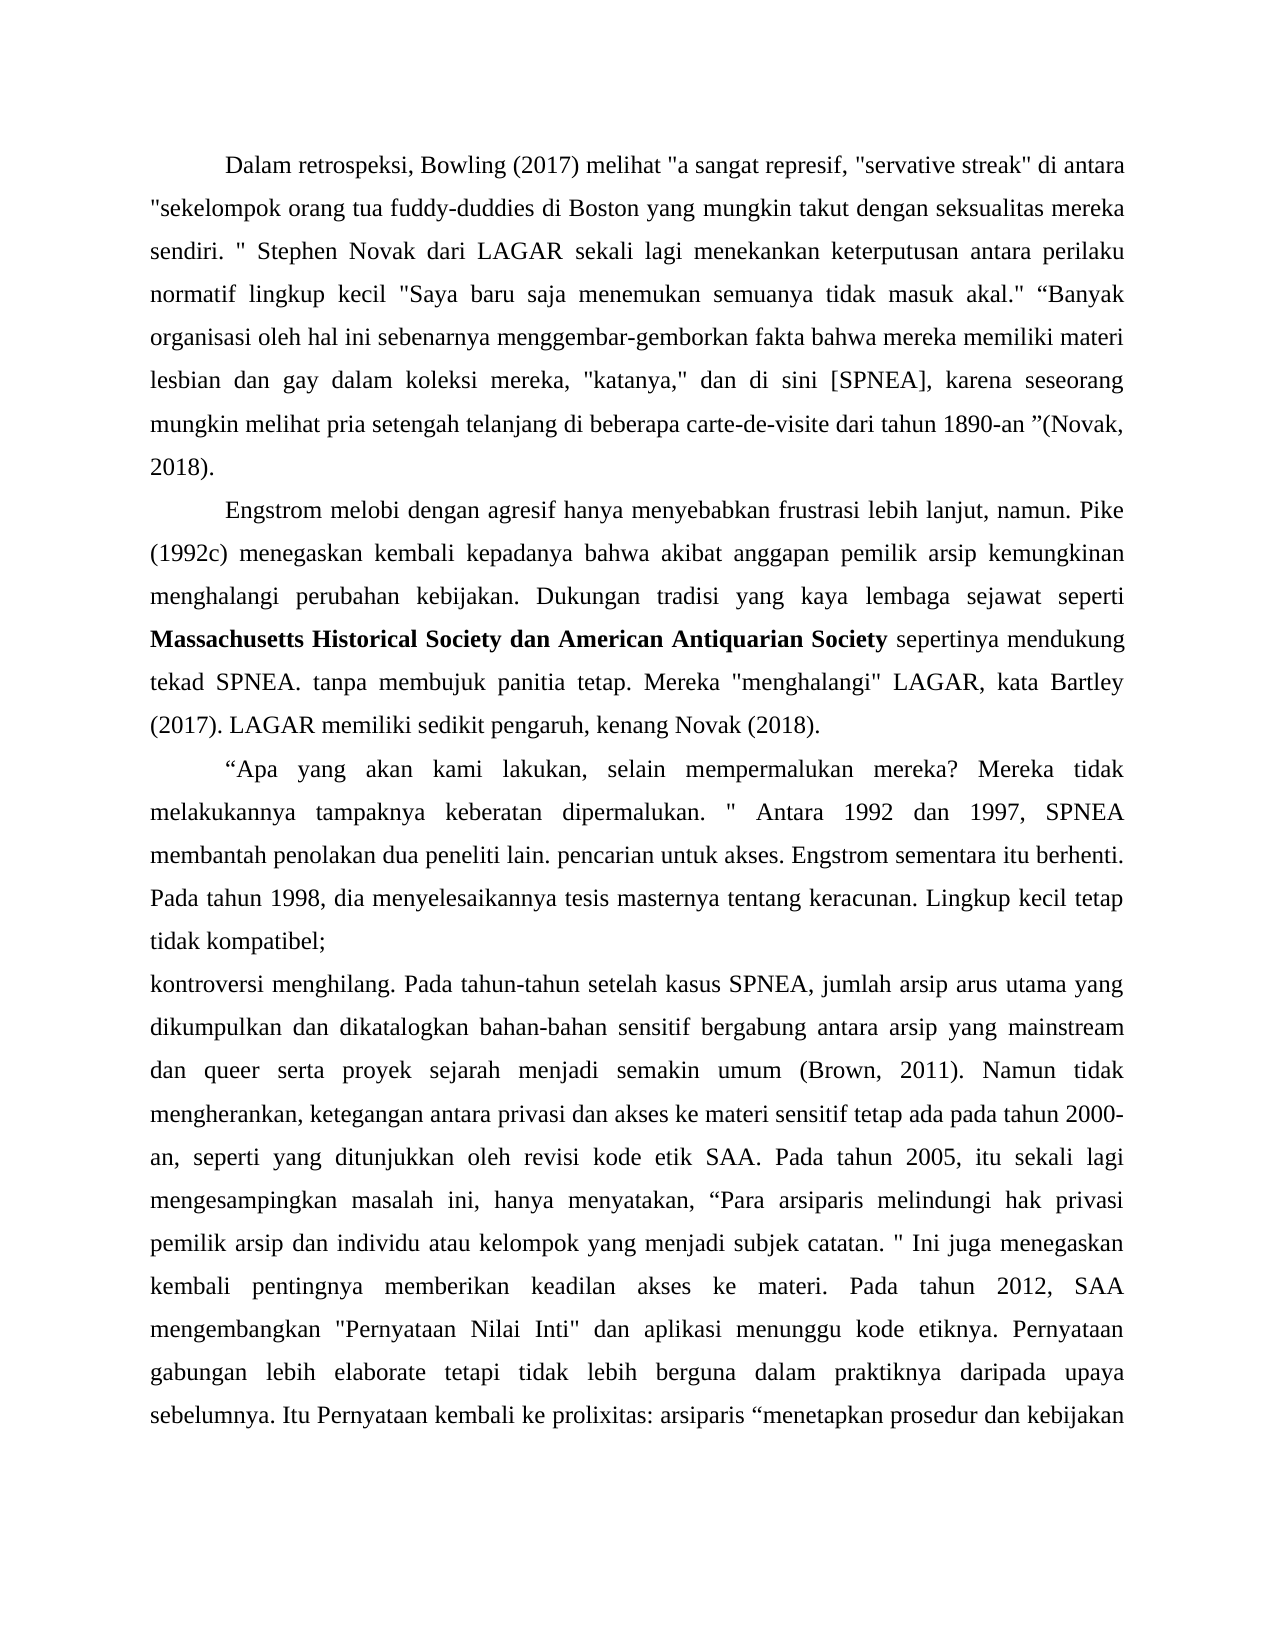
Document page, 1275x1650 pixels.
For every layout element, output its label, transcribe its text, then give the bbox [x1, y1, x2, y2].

text “Apa yang akan kami lakukan, selain mempermalukan mereka? Mereka tidak melakukannya tampaknya keberatan dipermalukan. " Antara 1992 dan 1997, SPNEA membantah penolakan dua peneliti lain. pencarian untuk akses. Engstrom sementara itu berhenti. Pada tahun 1998, dia menyelesaikannya tesis masternya tentang keracunan. Lingkup kecil tetap tidak kompatibel; [150, 754, 1125, 955]
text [150, 969, 1125, 1429]
text Engstrom melobi dengan agresif hanya menyebabkan frustrasi lebih lanjut, namun. Pike (1992c) menegaskan kembali kepadanya bahwa akibat anggapan pemilik arsip kemungkinan menghalangi perubahan kebijakan. Dukungan tradisi yang kaya lembaga sejawat seperti Massachusetts Historical Society dan American Antiquarian Society sepertinya mendukung tekad SPNEA. tanpa membujuk panitia tetap. Mereka "menghalangi" LAGAR, kata Bartley (2017). LAGAR memiliki sedikit pengaruh, kenang Novak (2018). [150, 495, 1125, 739]
text Dalam retrospeksi, Bowling (2017) melihat "a sangat represif, "servative streak" di antara "sekelompok orang tua fuddy-duddies di Boston yang mungkin takut dengan seksualitas mereka sendiri. " Stephen Novak dari LAGAR sekali lagi menekankan keterputusan antara perilaku normatif lingkup kecil "Saya baru saja menemukan semuanya tidak masuk akal." “Banyak organisasi oleh hal ini sebenarnya menggembar-gemborkan fakta bahwa mereka memiliki materi lesbian dan gay dalam koleksi mereka, "katanya," dan di sini [SPNEA], karena seseorang mungkin melihat pria setengah telanjang di beberapa carte-de-visite dari tahun 1890-an ”(Novak, 2018). [150, 150, 1125, 481]
